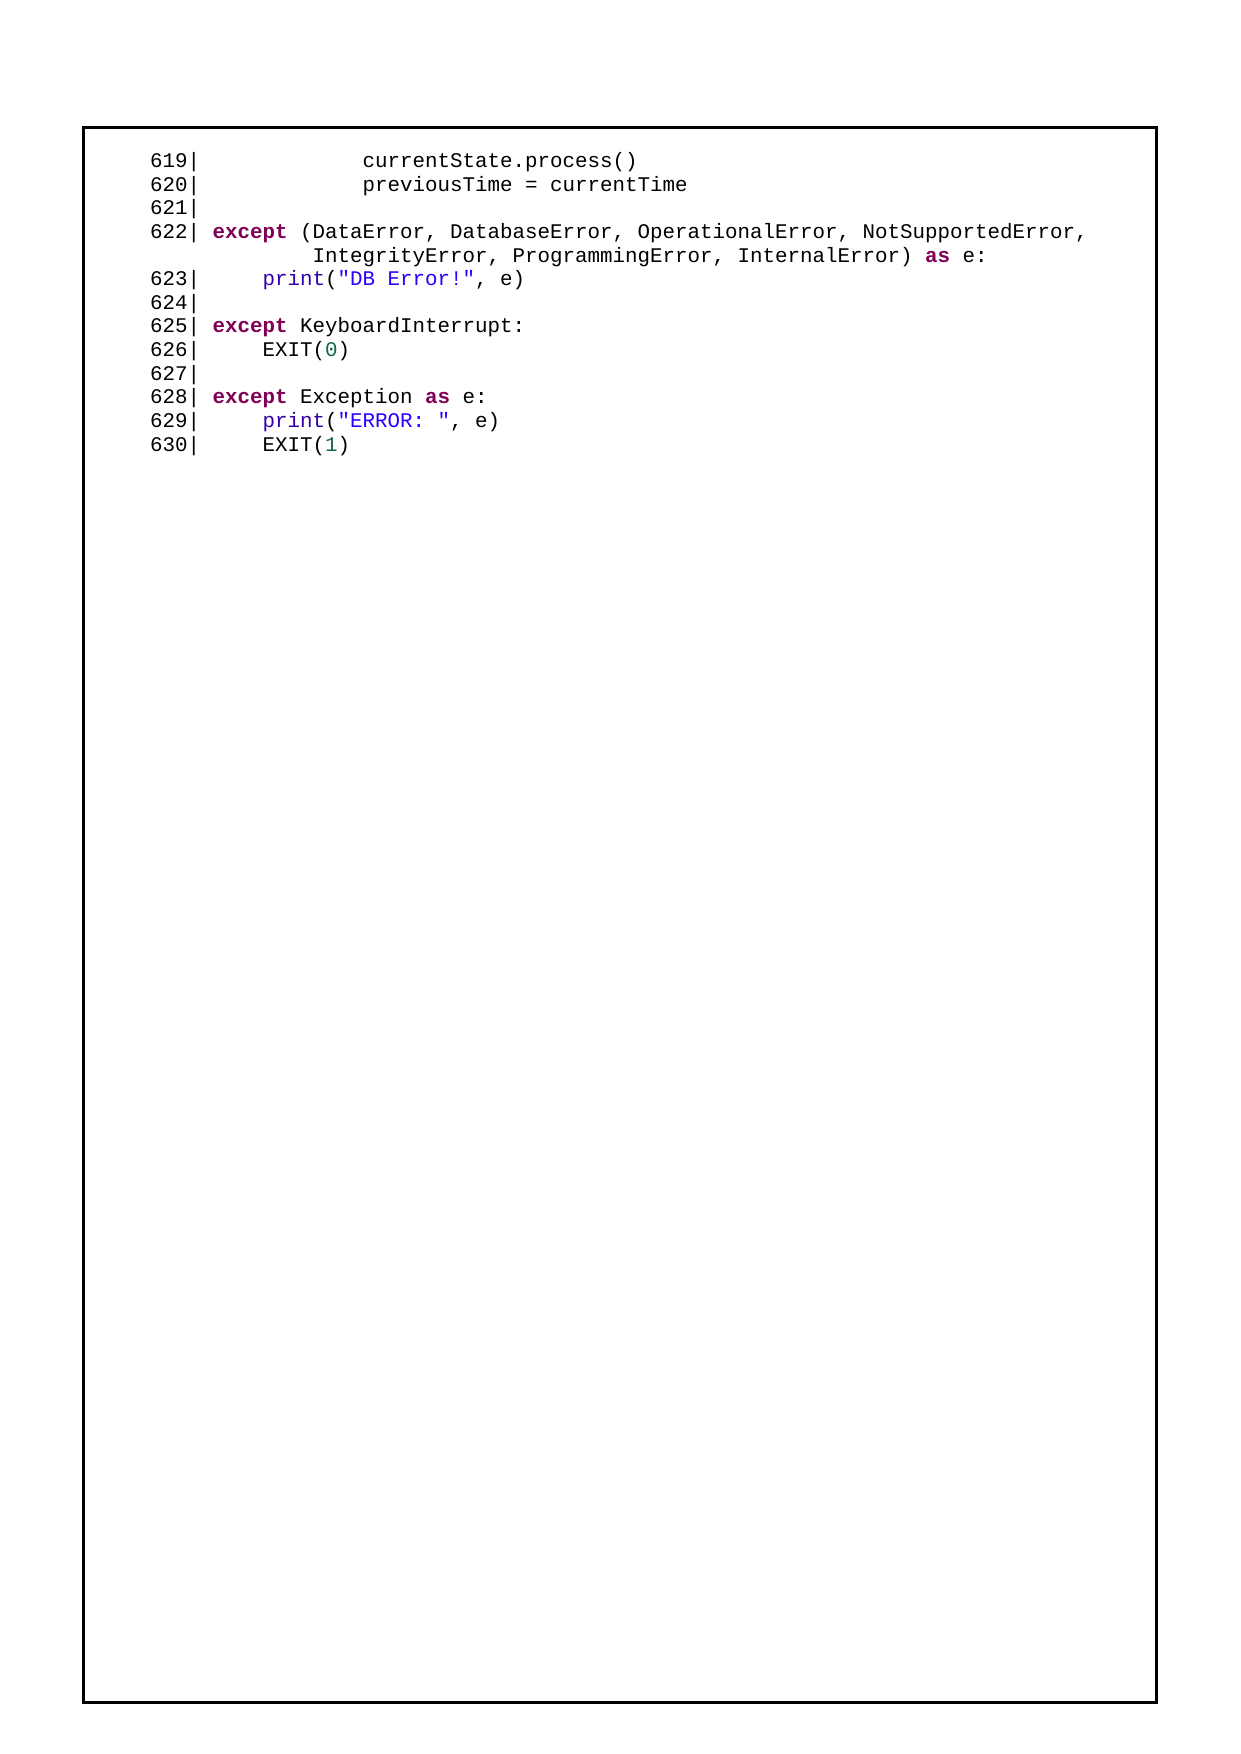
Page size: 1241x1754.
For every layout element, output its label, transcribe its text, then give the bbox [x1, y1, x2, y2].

text 620| previousTime = currentTime [150, 174, 1090, 197]
text 628| except Exception as e: [150, 386, 1090, 410]
text 619| currentState.process() [150, 150, 1090, 174]
text 627| ​ [150, 363, 1090, 386]
text 626| EXIT(0) [150, 339, 1090, 363]
text 630| EXIT(1) [150, 434, 1090, 457]
text 625| except KeyboardInterrupt: [150, 316, 1090, 339]
text 622| except (DataError, DatabaseError, OperationalError, NotSupportedError, [150, 221, 1090, 244]
text 629| print("ERROR: ", e) [150, 410, 1090, 434]
text 624| ​ [150, 292, 1090, 316]
text 623| print("DB Error!", e) [150, 268, 1090, 292]
text 621| ​ [150, 197, 1090, 221]
text IntegrityError, ProgrammingError, InternalError) as e: [150, 244, 1090, 268]
